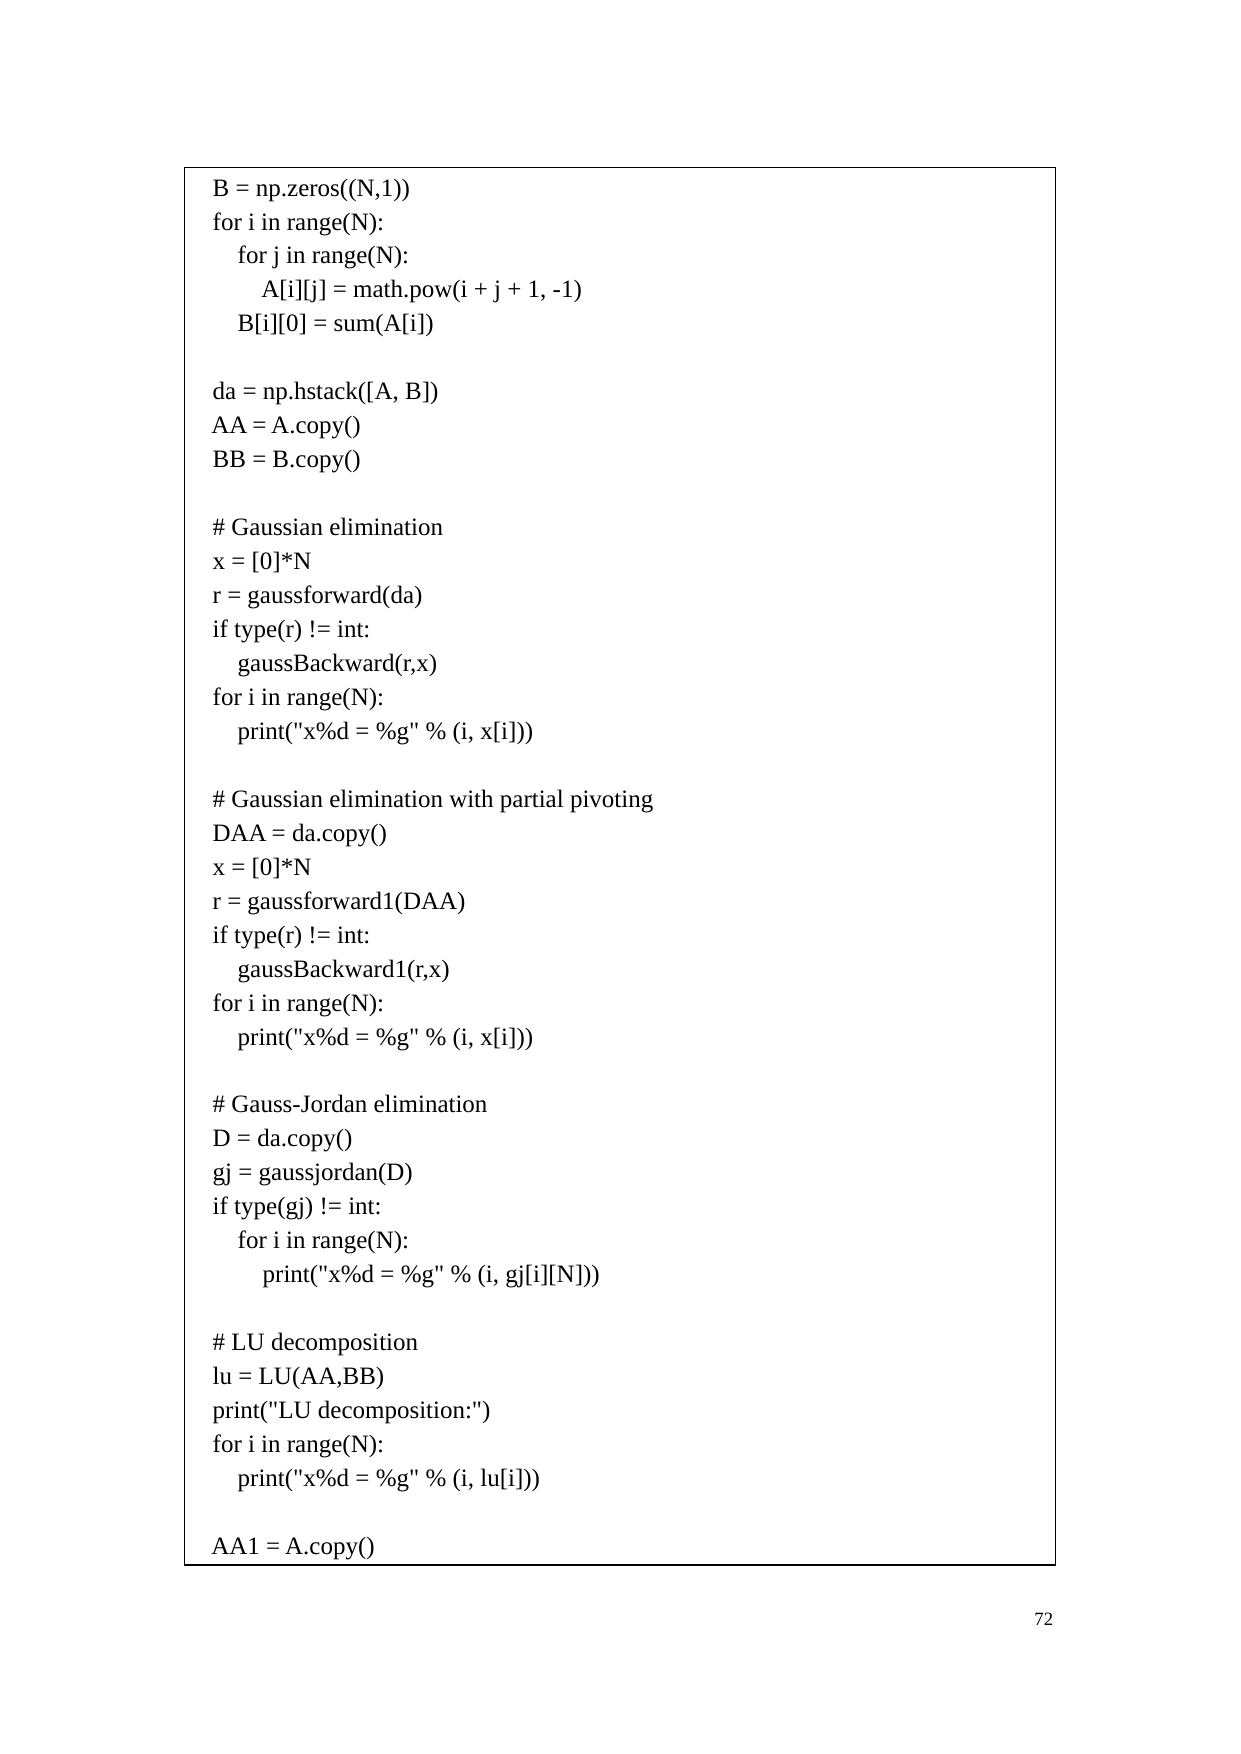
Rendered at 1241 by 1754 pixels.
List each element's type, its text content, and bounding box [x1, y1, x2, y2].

text B[i][0] = sum(A[i]) [187, 306, 1053, 340]
text print("x%d = %g" % (i, x[i])) [187, 1019, 1053, 1053]
text # LU decomposition [187, 1325, 1053, 1359]
text A[i][j] = math.pow(i + j + 1, -1) [187, 272, 1053, 306]
text lu = LU(AA,BB) [187, 1359, 1053, 1393]
text gaussBackward1(r,x) [187, 951, 1053, 985]
text print("LU decomposition:") [187, 1393, 1053, 1427]
text D = da.copy() [187, 1121, 1053, 1155]
text for j in range(N): [187, 238, 1053, 272]
text # Gauss-Jordan elimination [187, 1087, 1053, 1121]
text for i in range(N): [187, 1427, 1053, 1461]
text r = gaussforward1(DAA) [187, 883, 1053, 917]
text r = gaussforward(da) [187, 578, 1053, 612]
text AA1 = A.copy() [185, 1525, 1055, 1564]
text BB = B.copy() [187, 442, 1053, 476]
text for i in range(N): [187, 1223, 1053, 1257]
text print("x%d = %g" % (i, gj[i][N])) [187, 1257, 1053, 1291]
text # Gaussian elimination [187, 510, 1053, 544]
text for i in range(N): [187, 204, 1053, 238]
text if type(r) != int: [187, 917, 1053, 951]
text print("x%d = %g" % (i, lu[i])) [187, 1461, 1053, 1494]
text x = [0]*N [187, 544, 1053, 578]
text B = np.zeros((N,1)) [185, 168, 1055, 204]
text da = np.hstack([A, B]) [187, 374, 1053, 408]
text if type(gj) != int: [187, 1189, 1053, 1223]
text gj = gaussjordan(D) [187, 1155, 1053, 1189]
text for i in range(N): [187, 679, 1053, 713]
text for i in range(N): [187, 985, 1053, 1019]
text # Gaussian elimination with partial pivoting [187, 781, 1053, 815]
text AA = A.copy() [187, 408, 1053, 442]
text gaussBackward(r,x) [187, 646, 1053, 679]
text if type(r) != int: [187, 612, 1053, 646]
text print("x%d = %g" % (i, x[i])) [187, 713, 1053, 747]
text DAA = da.copy() [187, 815, 1053, 849]
text x = [0]*N [187, 849, 1053, 883]
